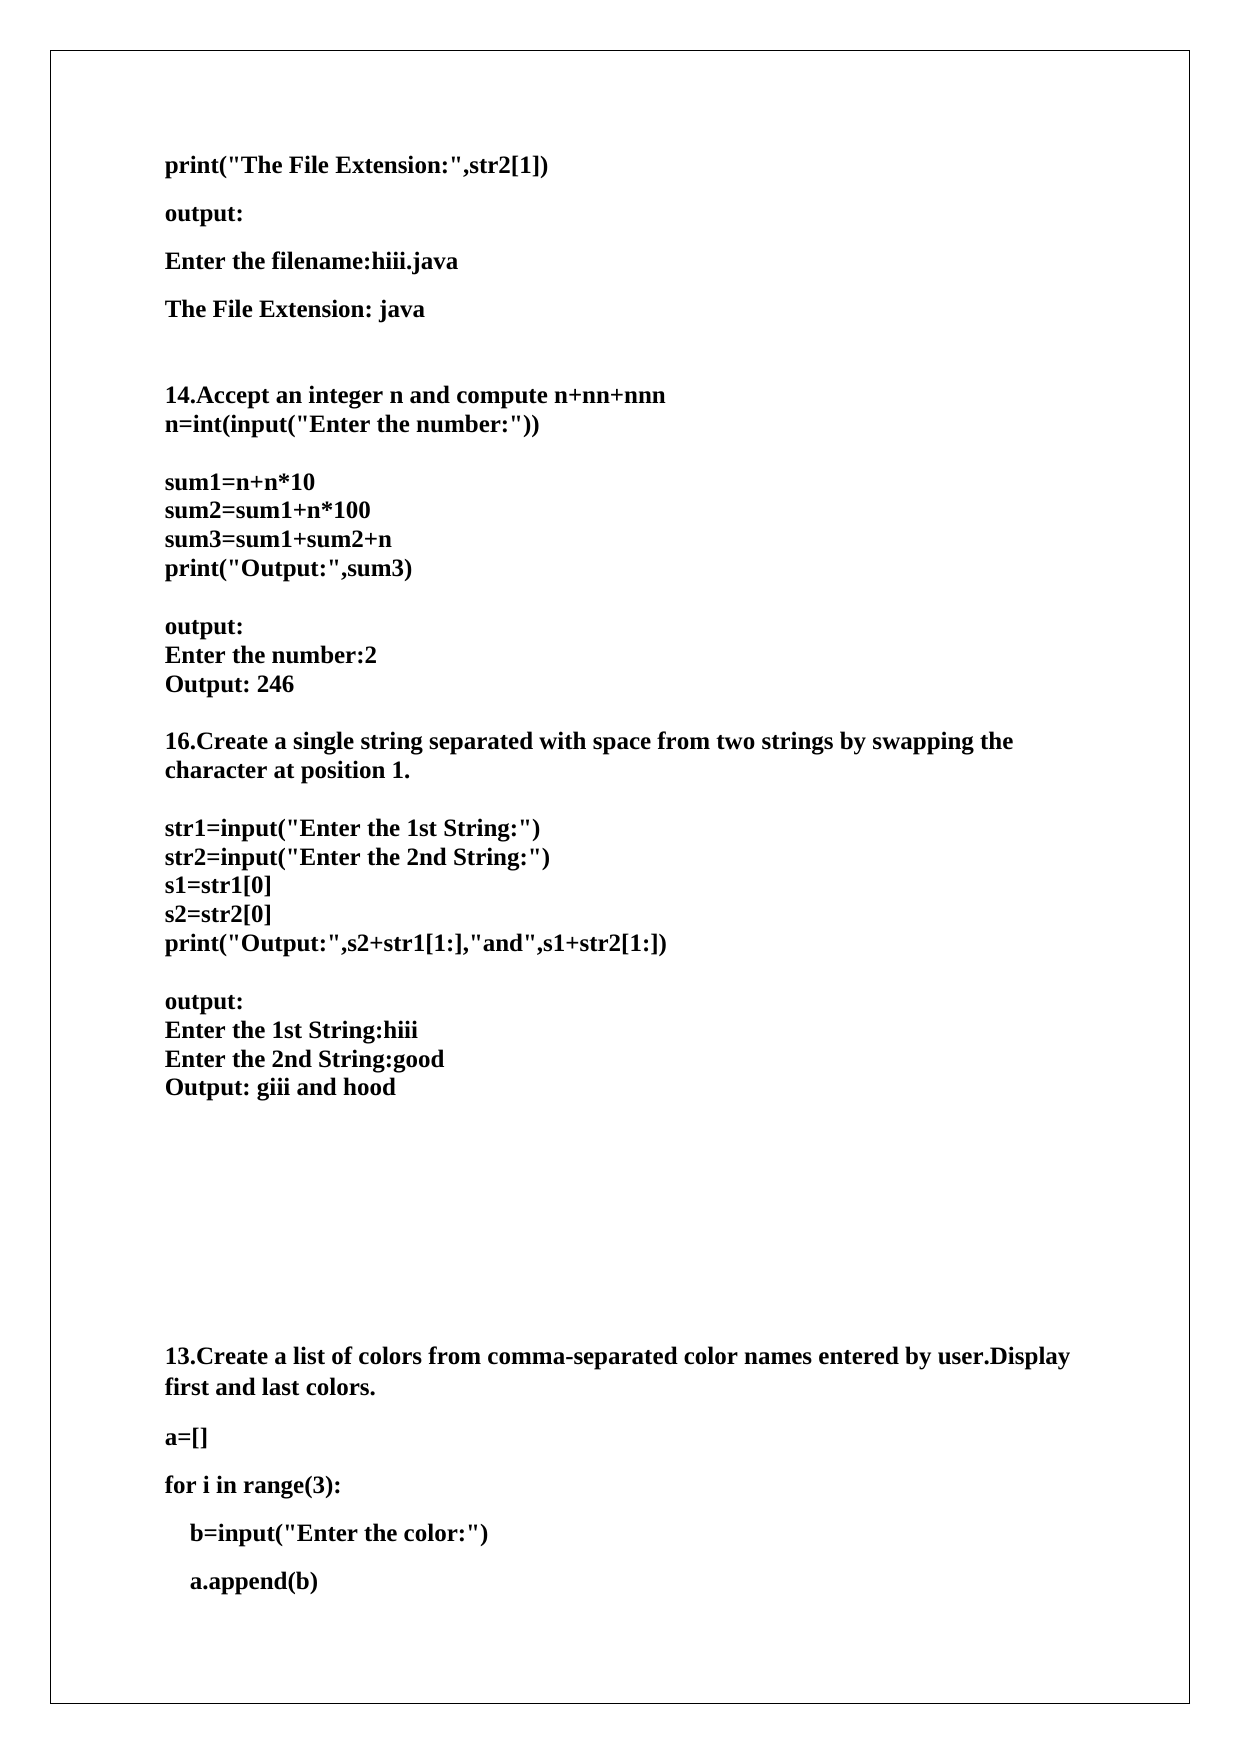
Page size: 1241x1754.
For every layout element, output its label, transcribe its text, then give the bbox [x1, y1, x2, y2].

text Enter the 1st String:hiii [164, 1015, 1090, 1043]
text output: [164, 198, 1090, 227]
text 16.Create a single string separated with space from two strings by swapping the character at position 1. [164, 726, 1090, 784]
text The File Extension: java [164, 294, 1090, 322]
text sum1=n+n*10 [164, 467, 1090, 495]
text 14.Accept an integer n and compute n+nn+nnn [164, 380, 1090, 409]
text a.append(b) [164, 1566, 1090, 1595]
text a=[] [164, 1422, 1090, 1451]
text output: [164, 986, 1090, 1015]
text str2=input("Enter the 2nd String:") [164, 842, 1090, 870]
text output: [164, 611, 1090, 640]
text Output: giii and hood [164, 1072, 1090, 1101]
text for i in range(3): [164, 1470, 1090, 1499]
text b=input("Enter the color:") [164, 1518, 1090, 1547]
text print("The File Extension:",str2[1]) [164, 150, 1090, 179]
text print("Output:",sum3) [164, 553, 1090, 582]
text s2=str2[0] [164, 899, 1090, 928]
text Enter the number:2 [164, 640, 1090, 668]
text sum2=sum1+n*100 [164, 496, 1090, 524]
text s1=str1[0] [164, 871, 1090, 899]
text sum3=sum1+sum2+n [164, 524, 1090, 553]
text print("Output:",s2+str1[1:],"and",s1+str2[1:]) [164, 928, 1090, 957]
text Enter the 2nd String:good [164, 1044, 1090, 1072]
text 13.Create a list of colors from comma-separated color names entered by user.Display first and last colors. [164, 1341, 1090, 1401]
text str1=input("Enter the 1st String:") [164, 813, 1090, 842]
text n=int(input("Enter the number:")) [164, 409, 1090, 438]
text Enter the filename:hiii.java [164, 246, 1090, 274]
text Output: 246 [164, 669, 1090, 697]
